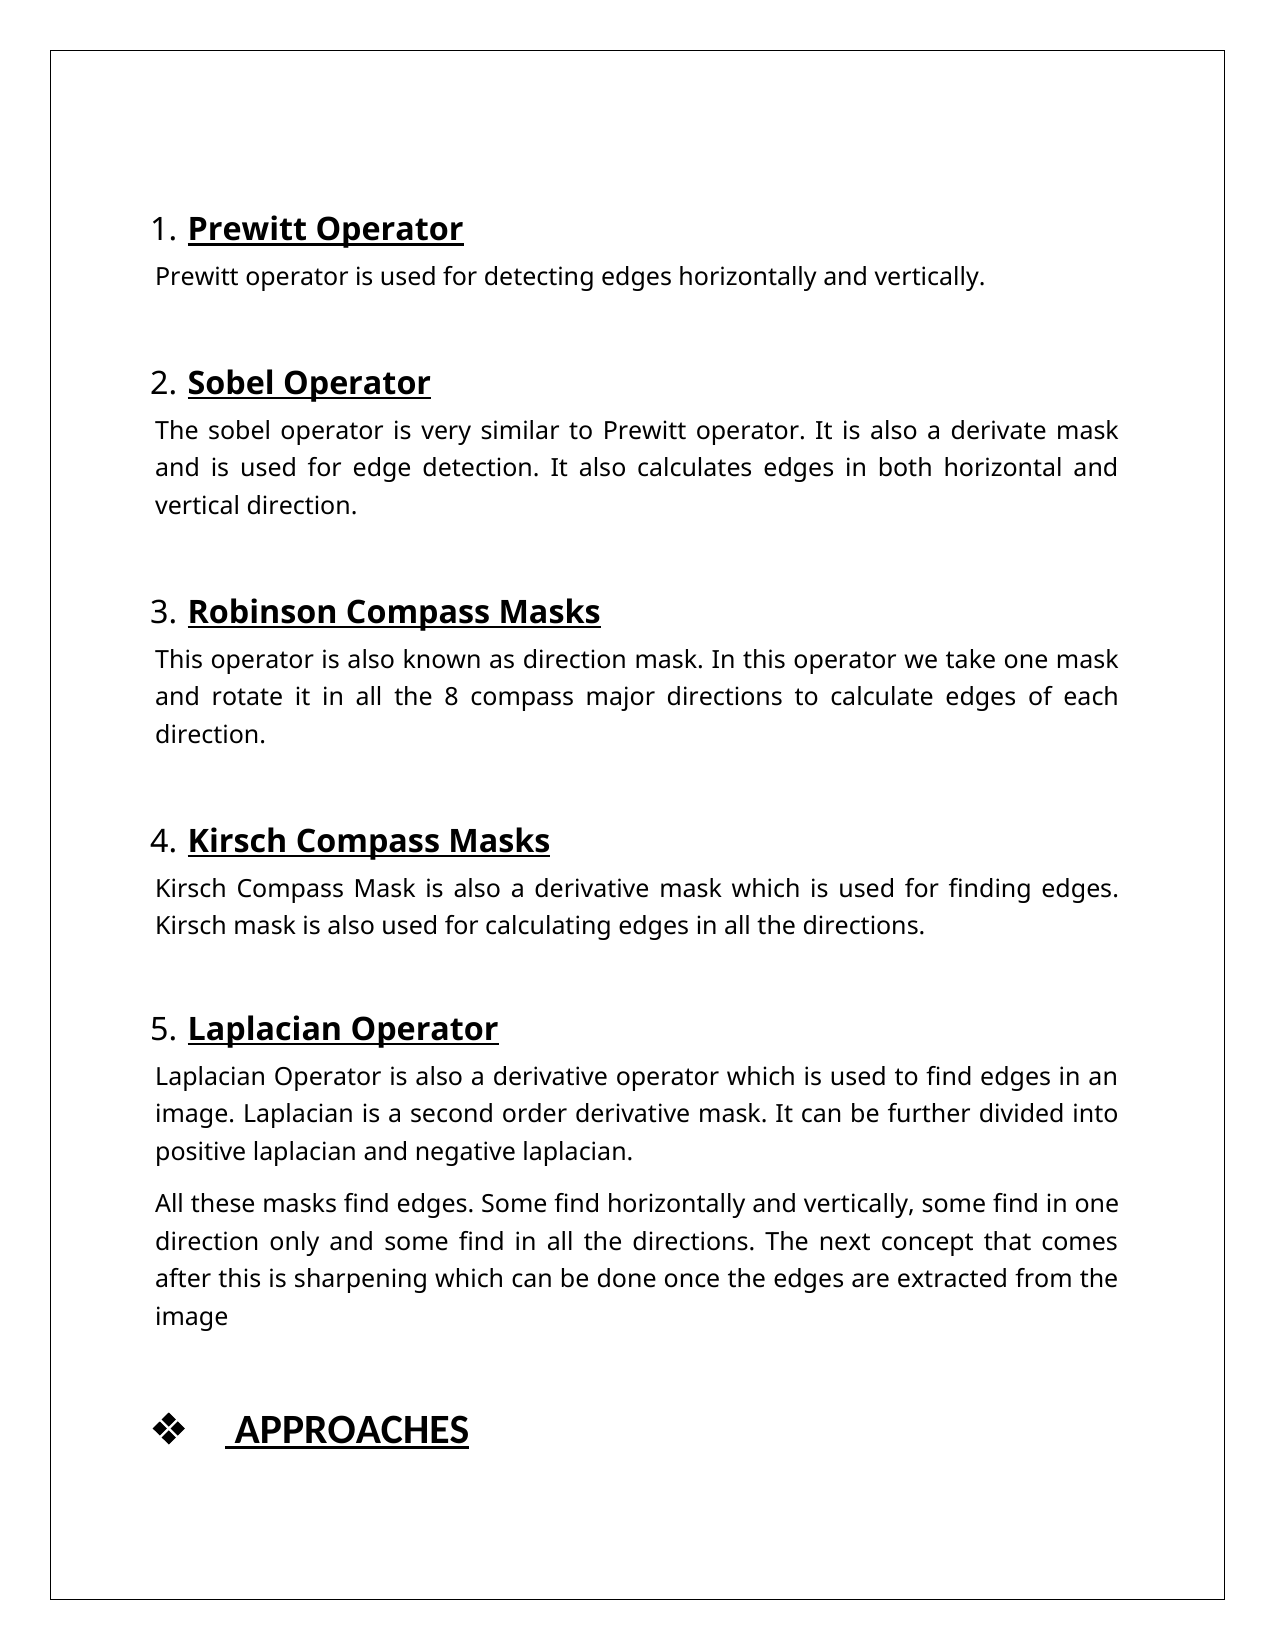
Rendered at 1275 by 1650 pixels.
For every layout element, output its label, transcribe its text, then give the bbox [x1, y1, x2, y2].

text This operator is also known as direction mask. In this operator we take one mask and rotate it in all the 8 compass major directions to calculate edges of each direction. [155, 638, 1120, 750]
text Kirsch Compass Mask is also a derivative mask which is used for finding edges. Kirsch mask is also used for calculating edges in all the directions. [155, 867, 1120, 942]
subtitle Robinson Compass Masks [150, 589, 1120, 633]
subtitle Kirsch Compass Masks [150, 818, 1120, 862]
text All these masks find edges. Some find horizontally and vertically, some find in one direction only and some find in all the directions. The next concept that comes after this is sharpening which can be done once the edges are extracted from the image [155, 1182, 1120, 1332]
text The sobel operator is very similar to Prewitt operator. It is also a derivate mask and is used for edge detection. It also calculates edges in both horizontal and vertical direction. [155, 409, 1120, 521]
text Prewitt operator is used for detecting edges horizontally and vertically. [155, 255, 1120, 292]
subtitle Laplacian Operator [150, 1006, 1120, 1050]
list APPROACHES [150, 1403, 1125, 1454]
text Laplacian Operator is also a derivative operator which is used to find edges in an image. Laplacian is a second order derivative mask. It can be further divided into positive laplacian and negative laplacian. [155, 1055, 1120, 1167]
subtitle Sobel Operator [150, 360, 1120, 404]
subtitle Prewitt Operator [150, 206, 1120, 250]
